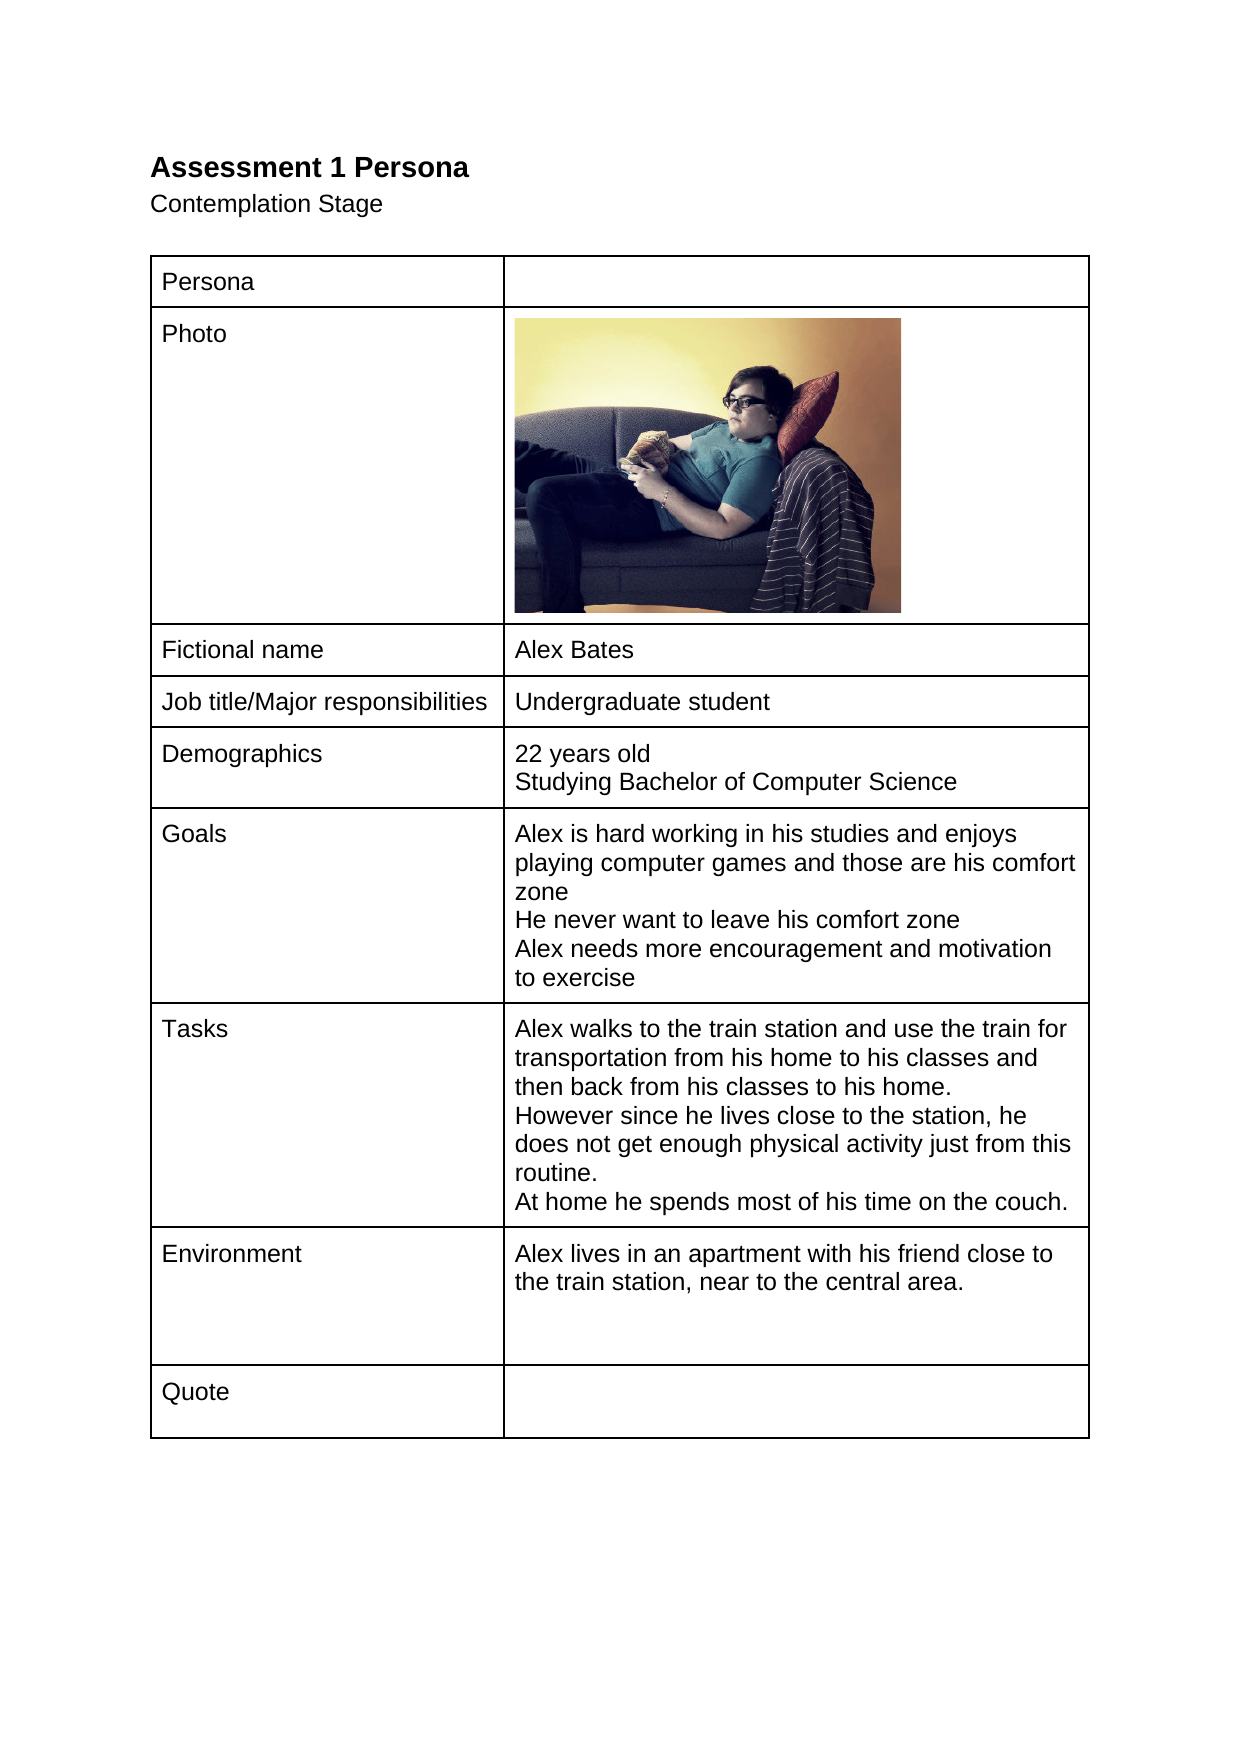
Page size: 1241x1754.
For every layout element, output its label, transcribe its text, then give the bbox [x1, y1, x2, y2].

table_header [505, 257, 1088, 306]
table_cell Undergraduate student [505, 677, 1088, 726]
table_cell Alex is hard working in his studies and enjoys playing computer games and those are his comfort zone He never want to leave his comfort zone Alex needs more encouragement and motivation to exercise [505, 809, 1088, 1002]
table_cell Alex Bates [505, 625, 1088, 674]
table_cell [505, 1366, 1088, 1437]
text Assessment 1 Persona [150, 150, 1090, 183]
table_cell 22 years old Studying Bachelor of Computer Science [505, 728, 1088, 807]
table_cell Alex lives in an apartment with his friend close to the train station, near to the central area. [505, 1228, 1088, 1364]
table_cell Tasks [152, 1004, 503, 1226]
text Contemplation Stage [150, 188, 1090, 217]
table_cell Goals [152, 809, 503, 1002]
table_cell Fictional name [152, 625, 503, 674]
table_cell Alex walks to the train station and use the train for transportation from his home to his classes and then back from his classes to his home. However since he lives close to the station, he does not get enough physical activity just from this routine. At home he spends most of his time on the couch. [505, 1004, 1088, 1226]
picture [514, 318, 902, 613]
table_cell Photo [152, 308, 503, 623]
table_cell Environment [152, 1228, 503, 1364]
table_cell Job title/Major responsibilities [152, 677, 503, 726]
table_cell Demographics [152, 728, 503, 807]
table_header Persona [152, 257, 503, 306]
table_cell [505, 308, 1088, 623]
table_cell Quote [152, 1366, 503, 1437]
